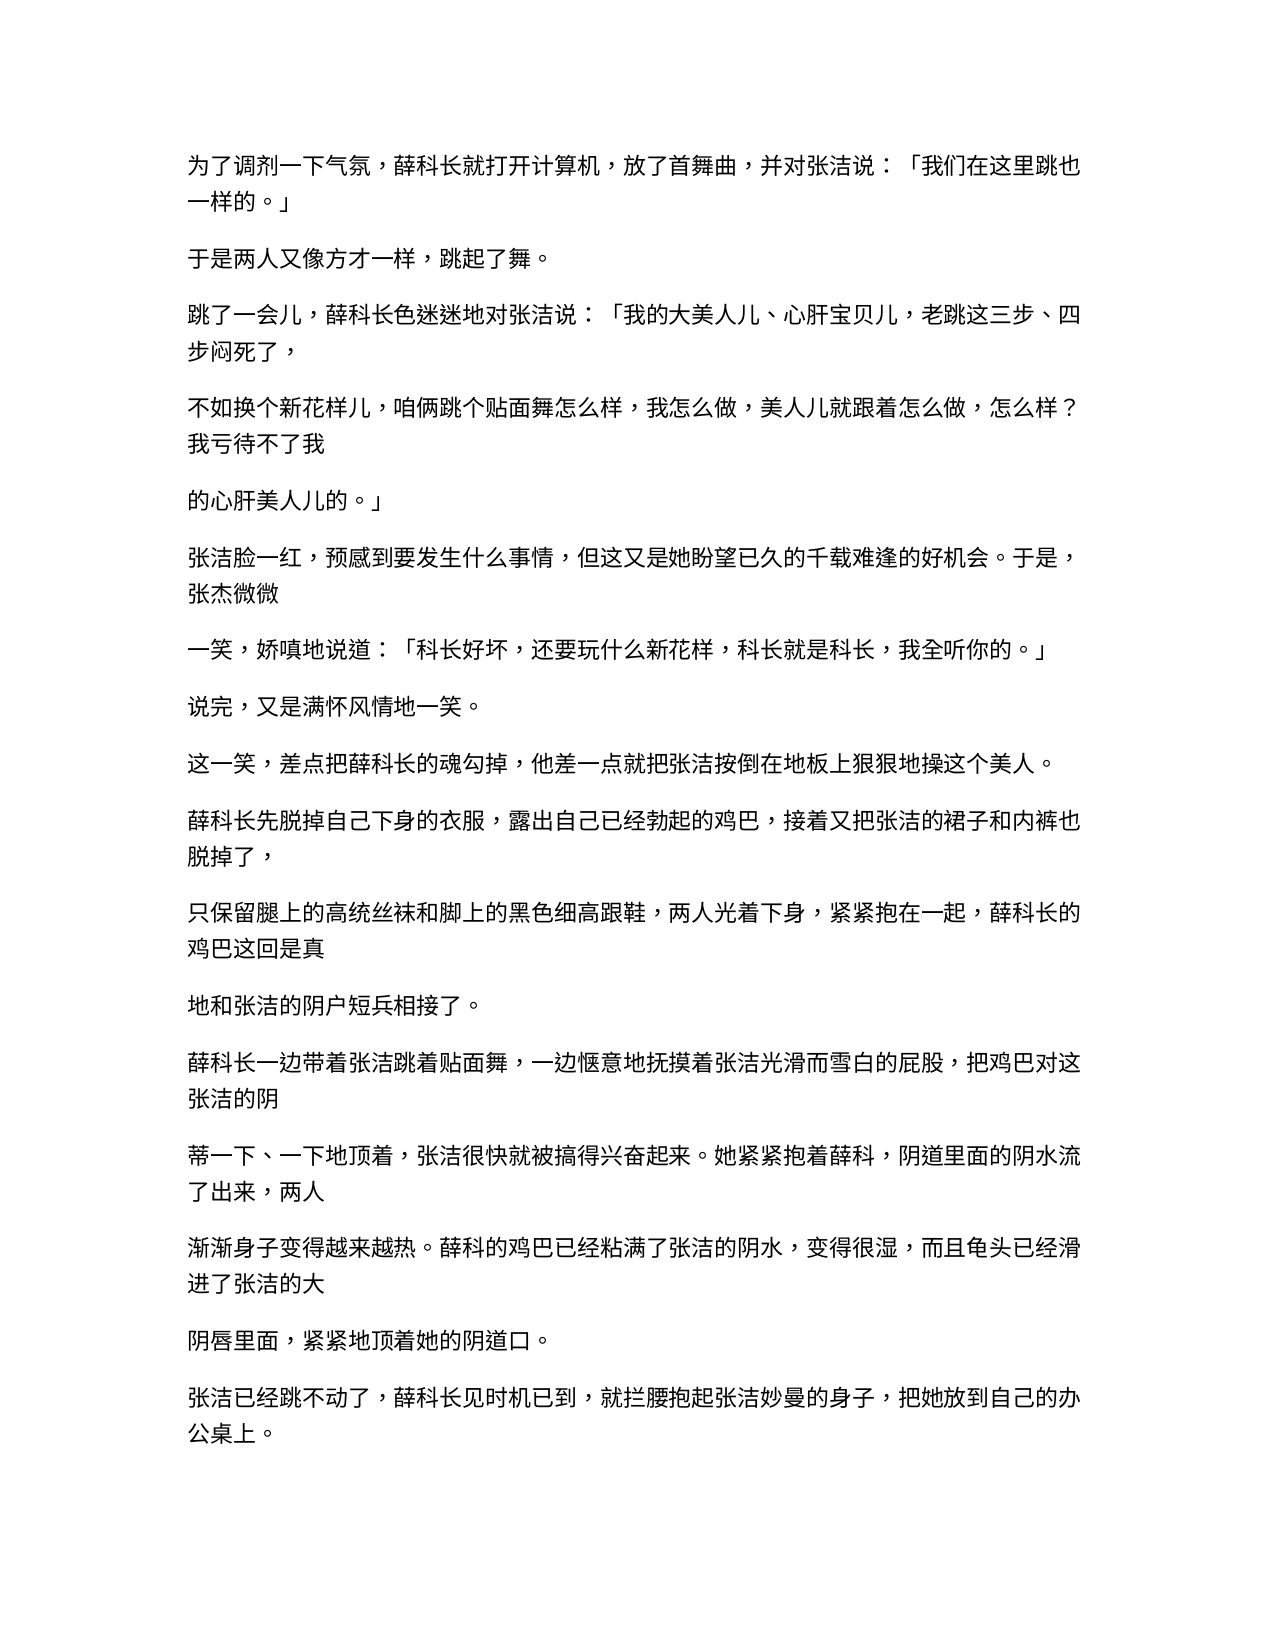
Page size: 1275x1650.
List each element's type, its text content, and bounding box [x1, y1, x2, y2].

text 薛科长一边带着张洁跳着贴面舞，一边惬意地抚摸着张洁光滑而雪白的屁股，把鸡巴对这张洁的阴 [187, 1047, 1087, 1114]
text 蒂一下、一下地顶着，张洁很快就被搞得兴奋起来。她紧紧抱着薛科，阴道里面的阴水流了出来，两人 [187, 1139, 1087, 1207]
text 张洁脸一红，预感到要发生什么事情，但这又是她盼望已久的千载难逢的好机会。于是，张杰微微 [187, 542, 1087, 609]
text 一笑，娇嗔地说道：「科长好坏，还要玩什么新花样，科长就是科长，我全听你的。」 [187, 634, 1087, 666]
text 地和张洁的阴户短兵相接了。 [187, 990, 1087, 1021]
text 为了调剂一下气氛，薛科长就打开计算机，放了首舞曲，并对张洁说：「我们在这里跳也一样的。」 [187, 150, 1087, 217]
text 说完，又是满怀风情地一笑。 [187, 691, 1087, 722]
text 薛科长先脱掉自己下身的衣服，露出自己已经勃起的鸡巴，接着又把张洁的裙子和内裤也脱掉了， [187, 805, 1087, 872]
text 阴唇里面，紧紧地顶着她的阴道口。 [187, 1325, 1087, 1356]
text 不如换个新花样儿，咱俩跳个贴面舞怎么样，我怎么做，美人儿就跟着怎么做，怎么样？我亏待不了我 [187, 392, 1087, 459]
text 渐渐身子变得越来越热。薛科的鸡巴已经粘满了张洁的阴水，变得很湿，而且龟头已经滑进了张洁的大 [187, 1232, 1087, 1299]
text 跳了一会儿，薛科长色迷迷地对张洁说：「我的大美人儿、心肝宝贝儿，老跳这三步、四步闷死了， [187, 299, 1087, 367]
text 只保留腿上的高统丝袜和脚上的黑色细高跟鞋，两人光着下身，紧紧抱在一起，薛科长的鸡巴这回是真 [187, 897, 1087, 964]
text 的心肝美人儿的。」 [187, 485, 1087, 516]
text 这一笑，差点把薛科长的魂勾掉，他差一点就把张洁按倒在地板上狠狠地操这个美人。 [187, 748, 1087, 779]
text 于是两人又像方才一样，跳起了舞。 [187, 243, 1087, 274]
text 张洁已经跳不动了，薛科长见时机已到，就拦腰抱起张洁妙曼的身子，把她放到自己的办公桌上。 [187, 1382, 1087, 1449]
